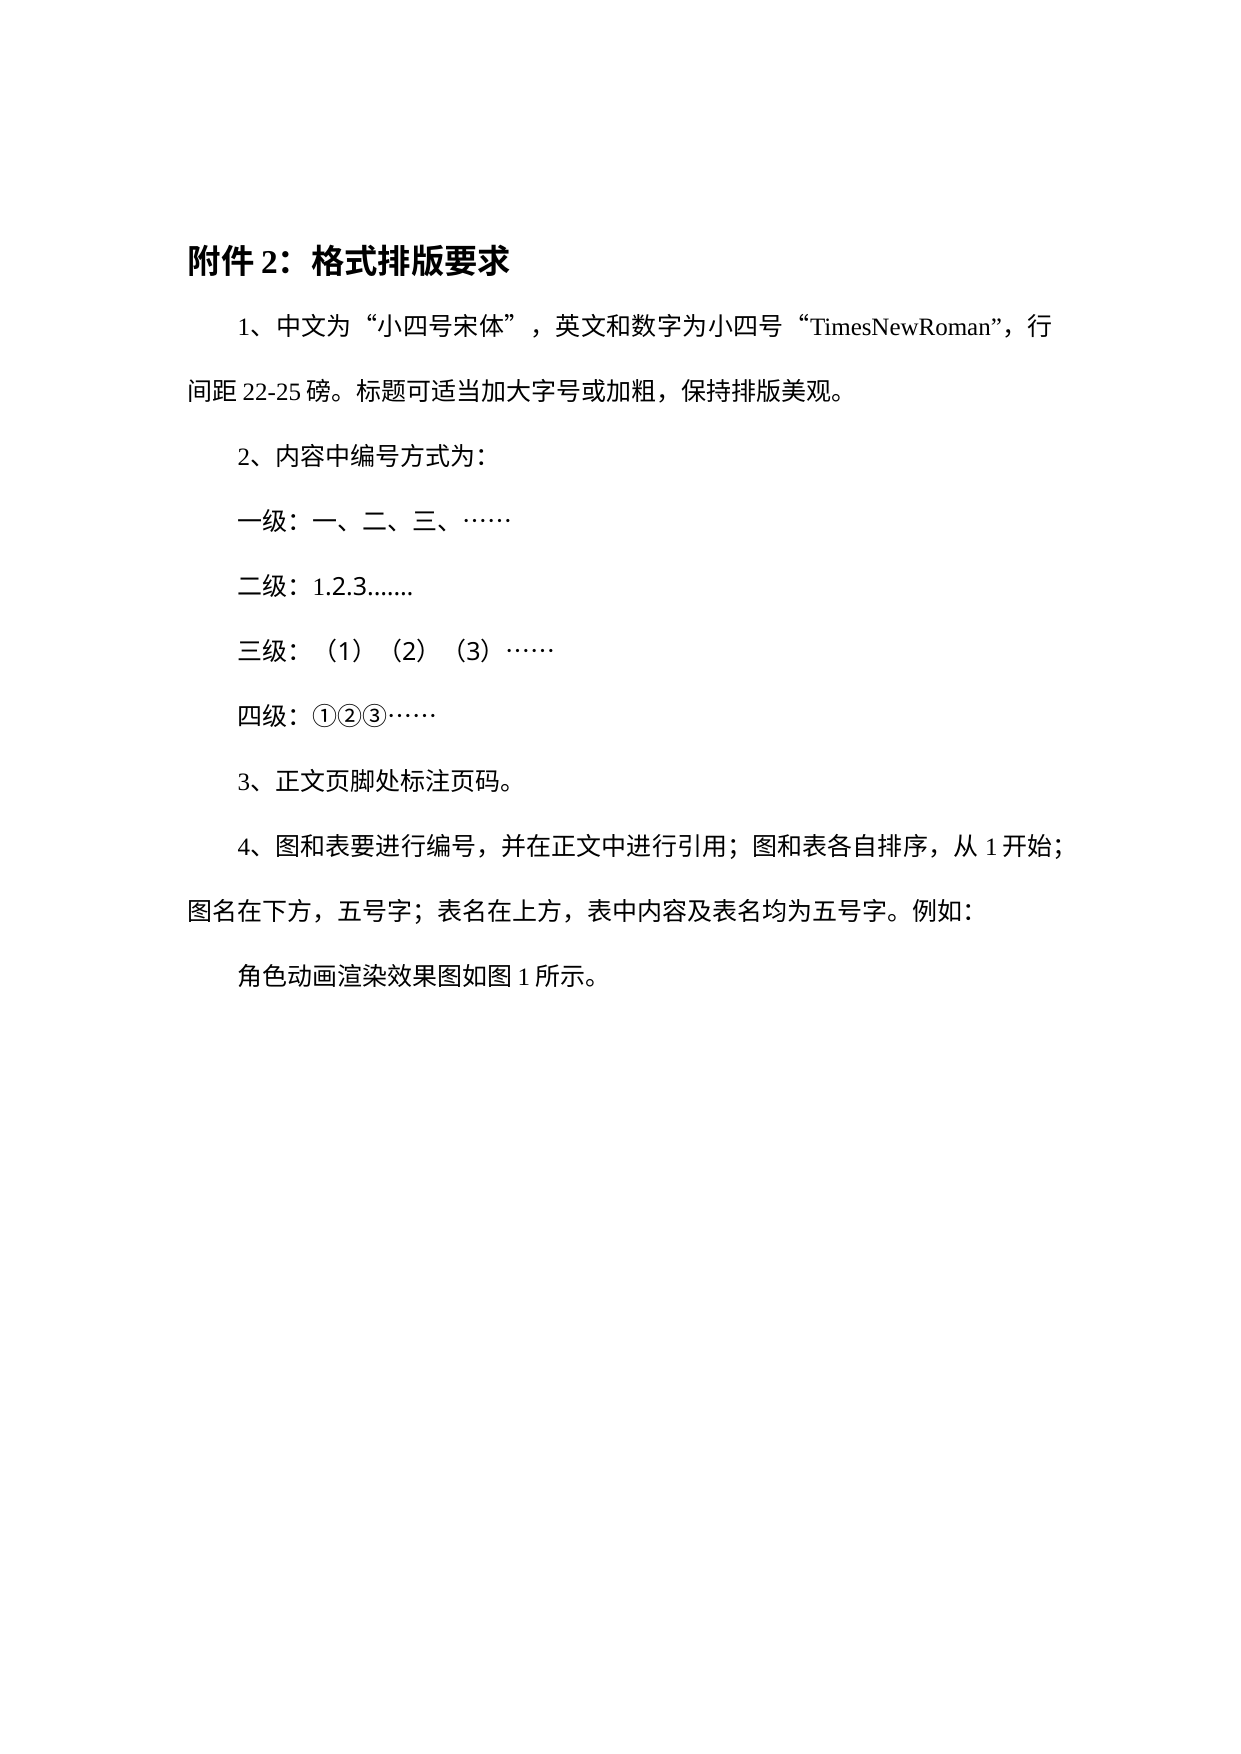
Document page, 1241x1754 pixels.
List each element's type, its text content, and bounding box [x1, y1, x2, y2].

text 2、内容中编号方式为： [187, 422, 1053, 487]
text 四级：①②③…… [187, 682, 1053, 747]
text 角色动画渲染效果图如图1所示。 [187, 942, 1053, 1007]
text 4、图和表要进行编号，并在正文中进行引用；图和表各自排序，从1开始；图名在下方，五号字；表名在上方，表中内容及表名均为五号字。例如： [187, 812, 1053, 942]
text 二级：1.2.3.…… [187, 552, 1053, 617]
text 附件2：格式排版要求 [187, 227, 1053, 292]
text 一级：一、二、三、…… [187, 487, 1053, 552]
text 1、中文为“小四号宋体”，英文和数字为小四号“TimesNewRoman”，行间距22-25磅。标题可适当加大字号或加粗，保持排版美观。 [187, 292, 1053, 422]
text 3、正文页脚处标注页码。 [187, 747, 1053, 812]
text 三级：（1）（2）（3）…… [187, 617, 1053, 682]
